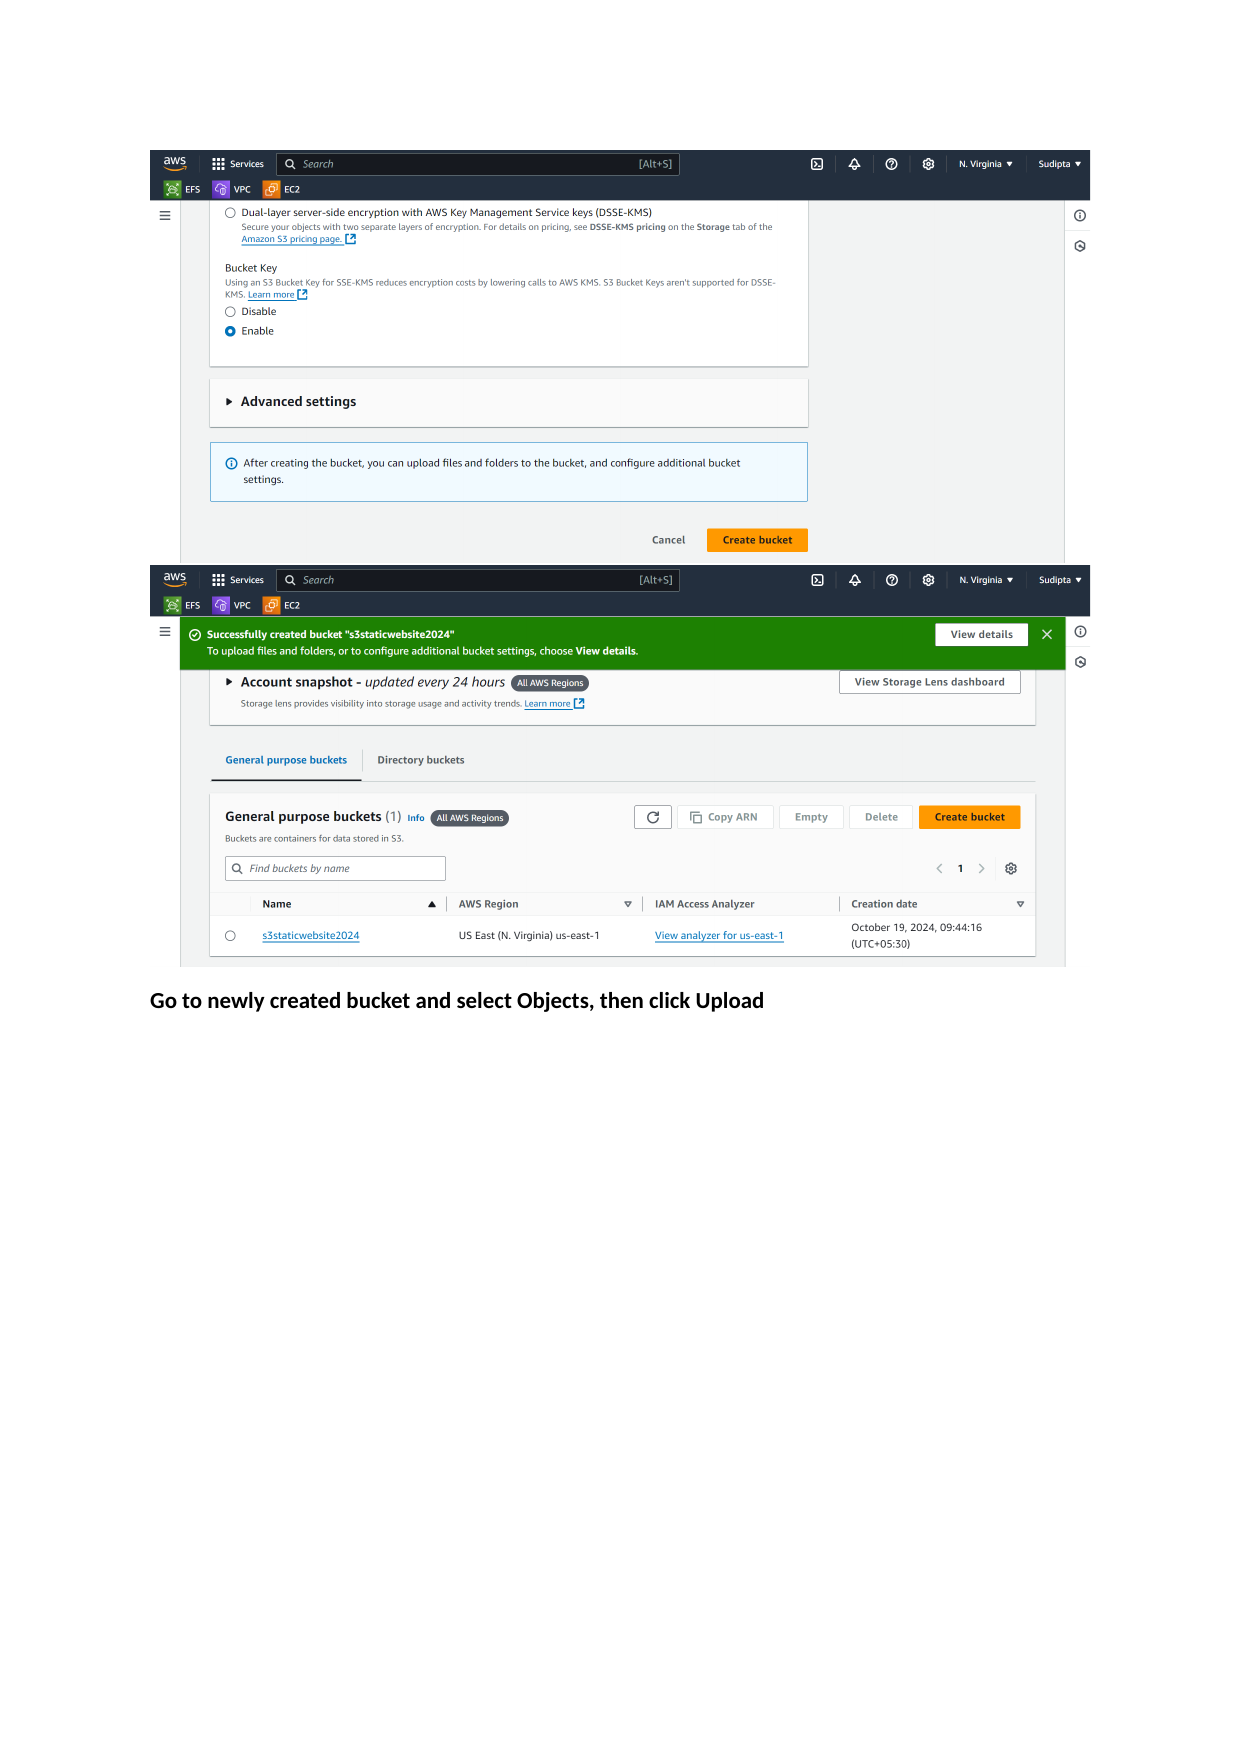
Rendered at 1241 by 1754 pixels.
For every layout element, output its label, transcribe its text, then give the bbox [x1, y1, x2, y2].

text Go to newly created bucket and select Objects, then click Upload [150, 986, 1090, 1014]
picture [150, 150, 1091, 563]
picture [150, 565, 1091, 967]
